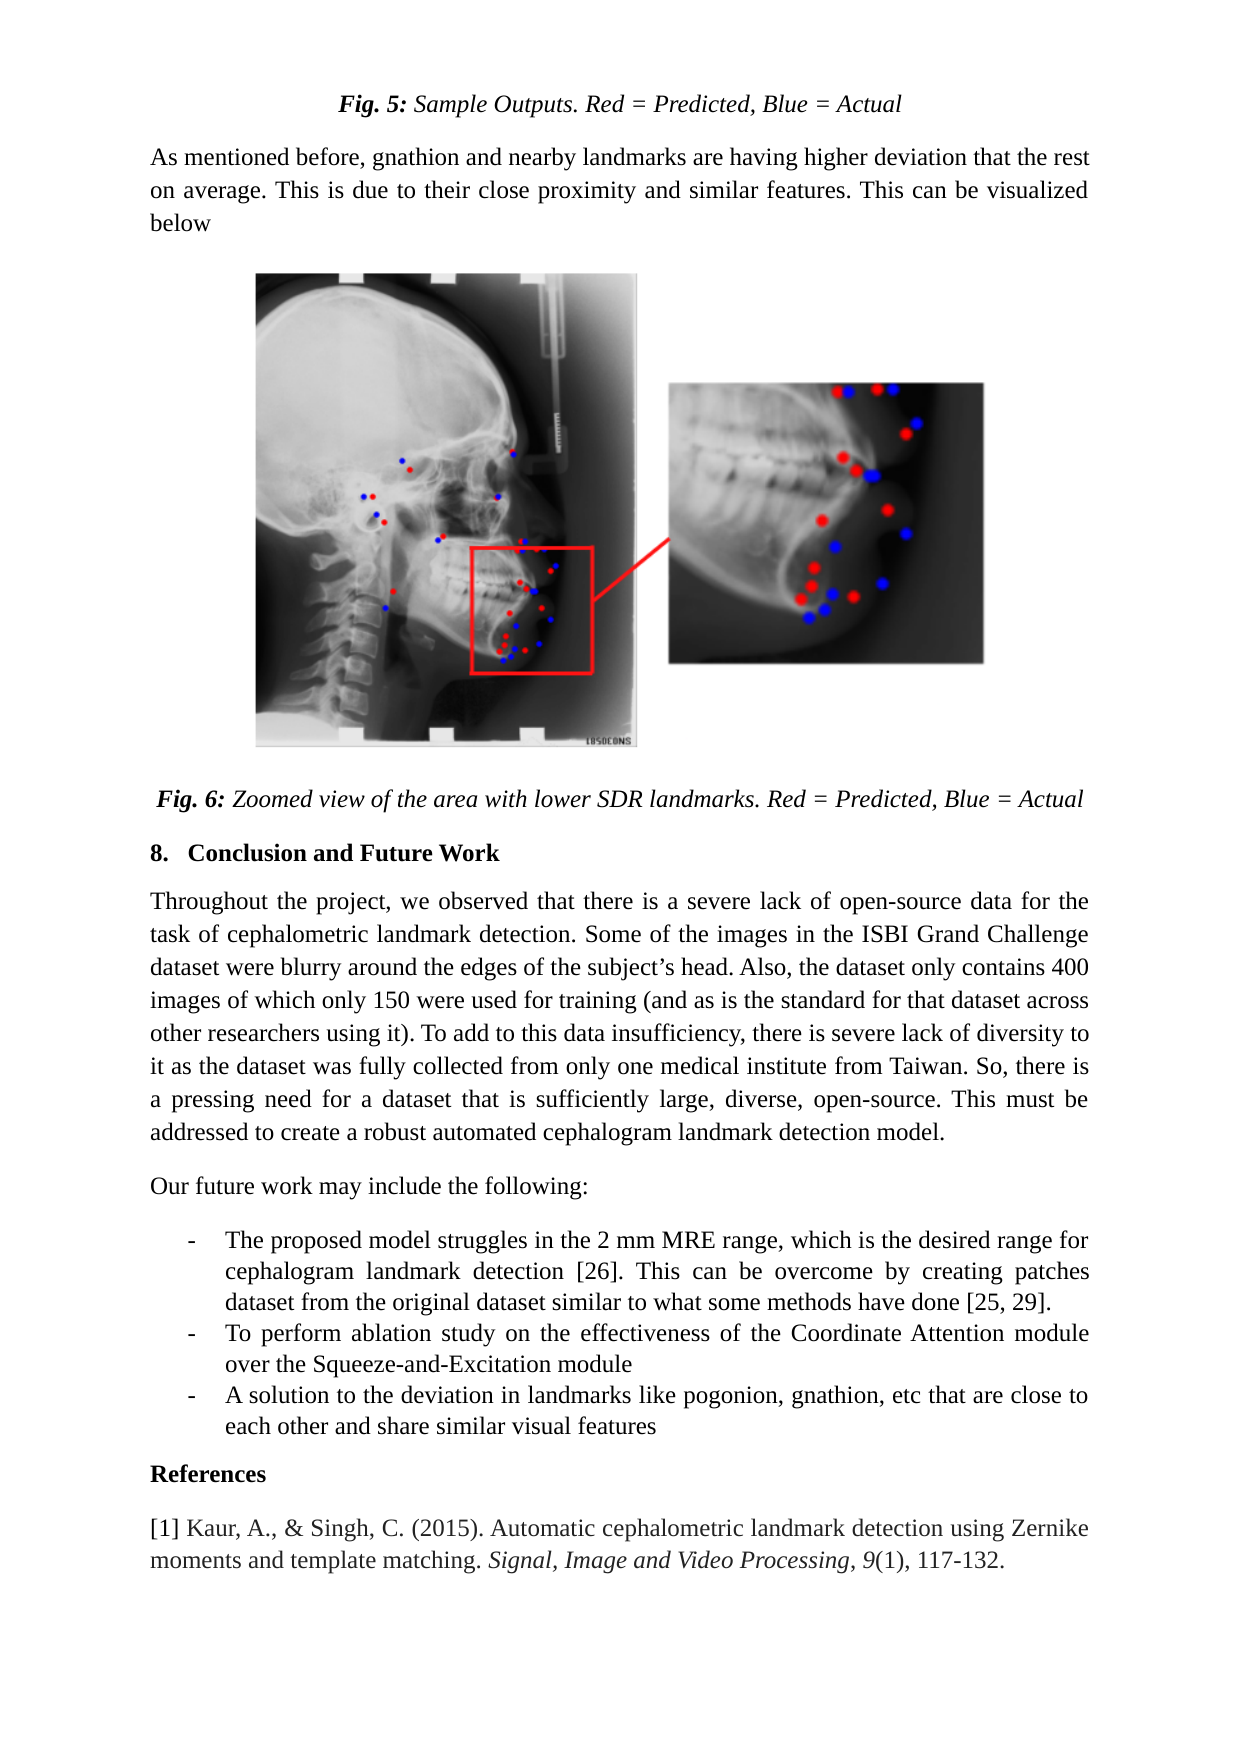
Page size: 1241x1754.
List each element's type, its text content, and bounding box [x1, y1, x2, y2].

text Fig. 6: Zoomed view of the area with lower SDR landmarks. Red = Predicted, Blue = Actual [150, 784, 1090, 813]
list To perform ablation study on the effectiveness of the Coordinate Attention module over the Squeeze-and-Excitation module [187, 1318, 1090, 1378]
text [1] Kaur, A., & Singh, C. (2015). Automatic cephalometric landmark detection using Zernike moments and template matching. Signal, Image and Video Processing, 9(1), 117-132. [150, 1513, 1090, 1574]
list Conclusion and Future Work [150, 838, 1090, 867]
list The proposed model struggles in the 2 mm MRE range, which is the desired range for cephalogram landmark detection [26]. This can be overcome by creating patches dataset from the original dataset similar to what some methods have done [25, 29]. [187, 1225, 1090, 1316]
text Throughout the project, we observed that there is a severe lack of open-source data for the task of cephalometric landmark detection. Some of the images in the ISBI Grand Challenge dataset were blurry around the edges of the subject’s head. Also, the dataset only contains 400 images of which only 150 were used for training (and as is the standard for that dataset across other researchers using it). To add to this data insufficiency, there is severe lack of diversity to it as the dataset was fully collected from only one medical institute from Taiwan. So, there is a pressing need for a dataset that is sufficiently large, diverse, open-source. This must be addressed to create a robust automated cephalogram landmark detection model. [150, 886, 1090, 1146]
text Fig. 5: Sample Outputs. Red = Predicted, Blue = Actual [150, 89, 1090, 117]
text As mentioned before, gnathion and nearby landmarks are having higher deviation that the rest on average. This is due to their close proximity and similar features. This can be visualized below [150, 142, 1090, 237]
picture [243, 262, 997, 760]
text References [150, 1459, 1090, 1487]
list A solution to the deviation in landmarks like pogonion, gnathion, etc that are close to each other and share similar visual features [187, 1380, 1090, 1440]
text Our future work may include the following: [150, 1171, 1090, 1200]
